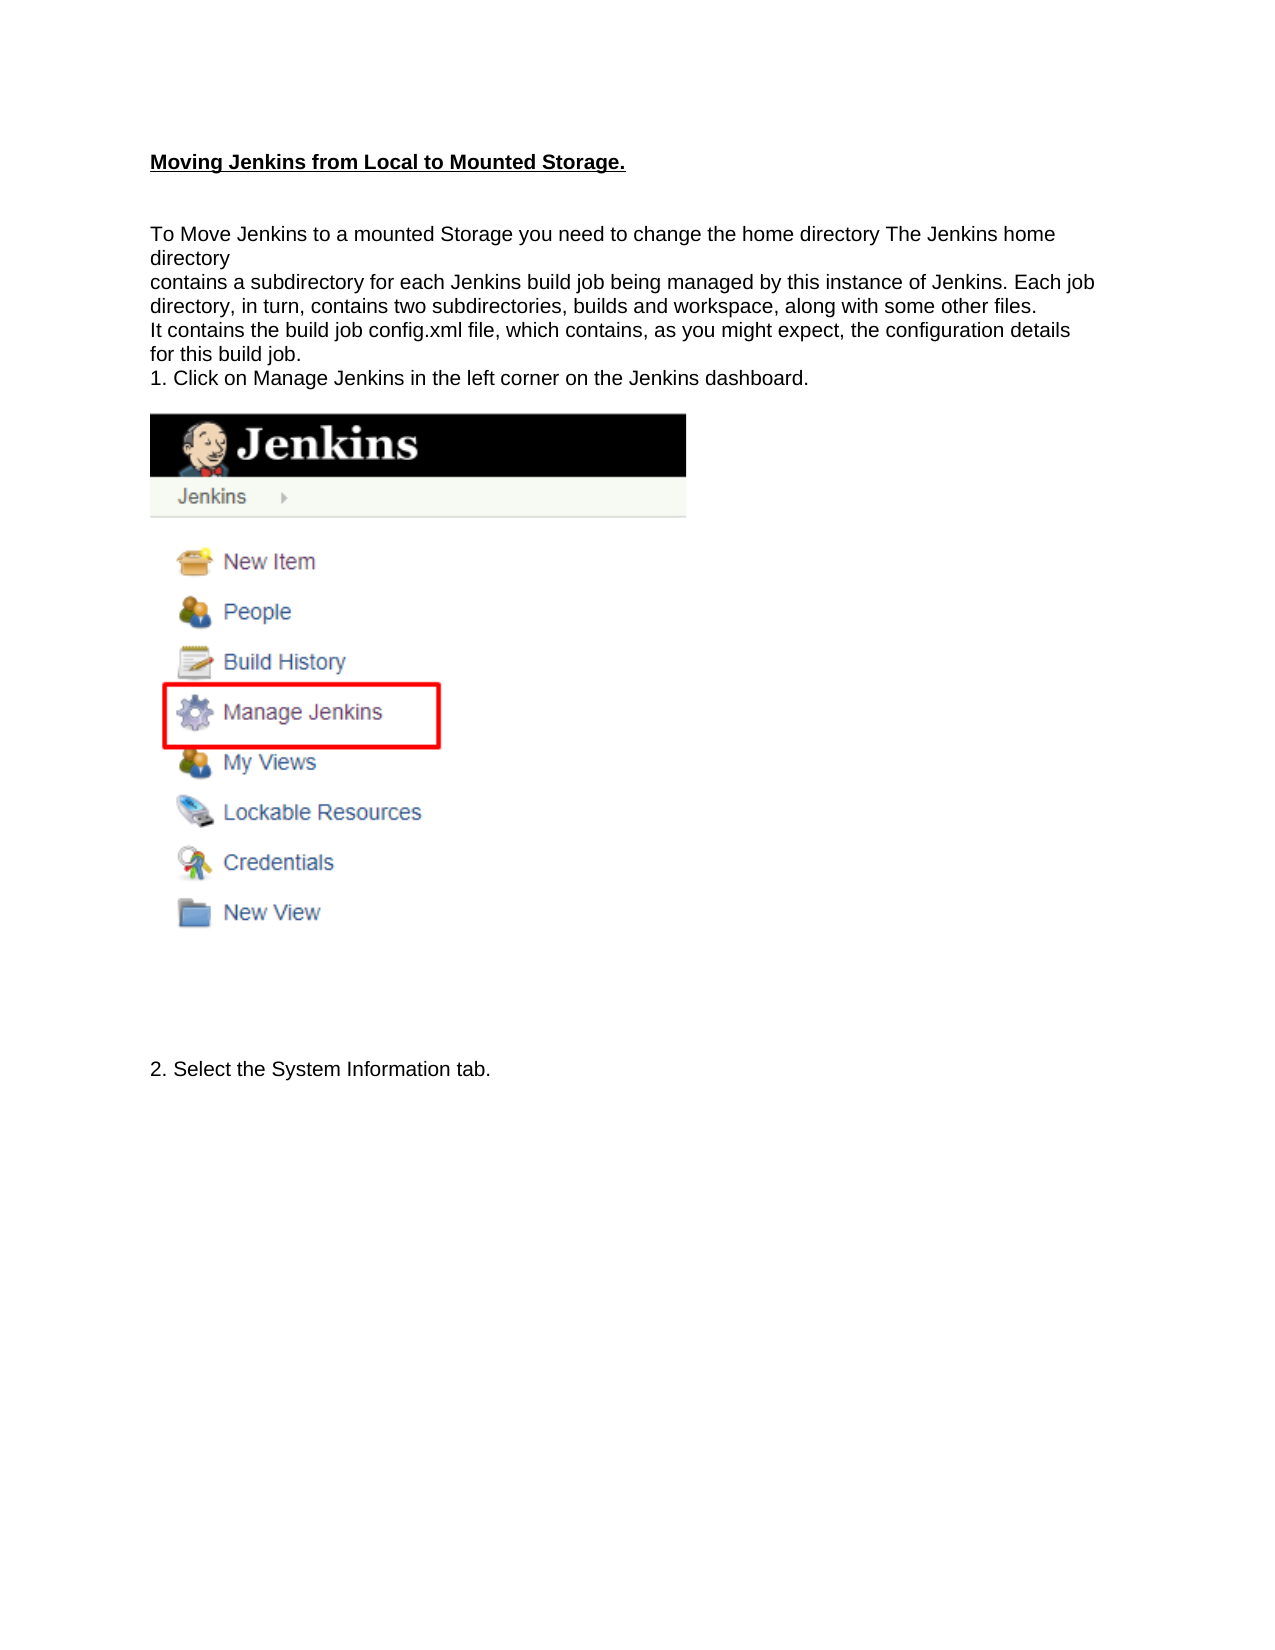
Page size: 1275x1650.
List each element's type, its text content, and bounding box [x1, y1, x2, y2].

text for this build job. [150, 342, 1125, 366]
text directory, in turn, contains two subdirectories, builds and workspace, along with some other files. [150, 294, 1125, 318]
text It contains the build job config.xml file, which contains, as you might expect, the configuration details [150, 318, 1125, 342]
text To Move Jenkins to a mounted Storage you need to change the home directory The Jenkins home directory [150, 222, 1125, 270]
text 1. Click on Manage Jenkins in the left corner on the Jenkins dashboard. [150, 366, 1125, 389]
text Moving Jenkins from Local to Mounted Storage. [150, 150, 1125, 174]
picture [150, 413, 687, 958]
text 2. Select the System Information tab. [150, 1057, 1125, 1081]
text contains a subdirectory for each Jenkins build job being managed by this instance of Jenkins. Each job [150, 270, 1125, 294]
